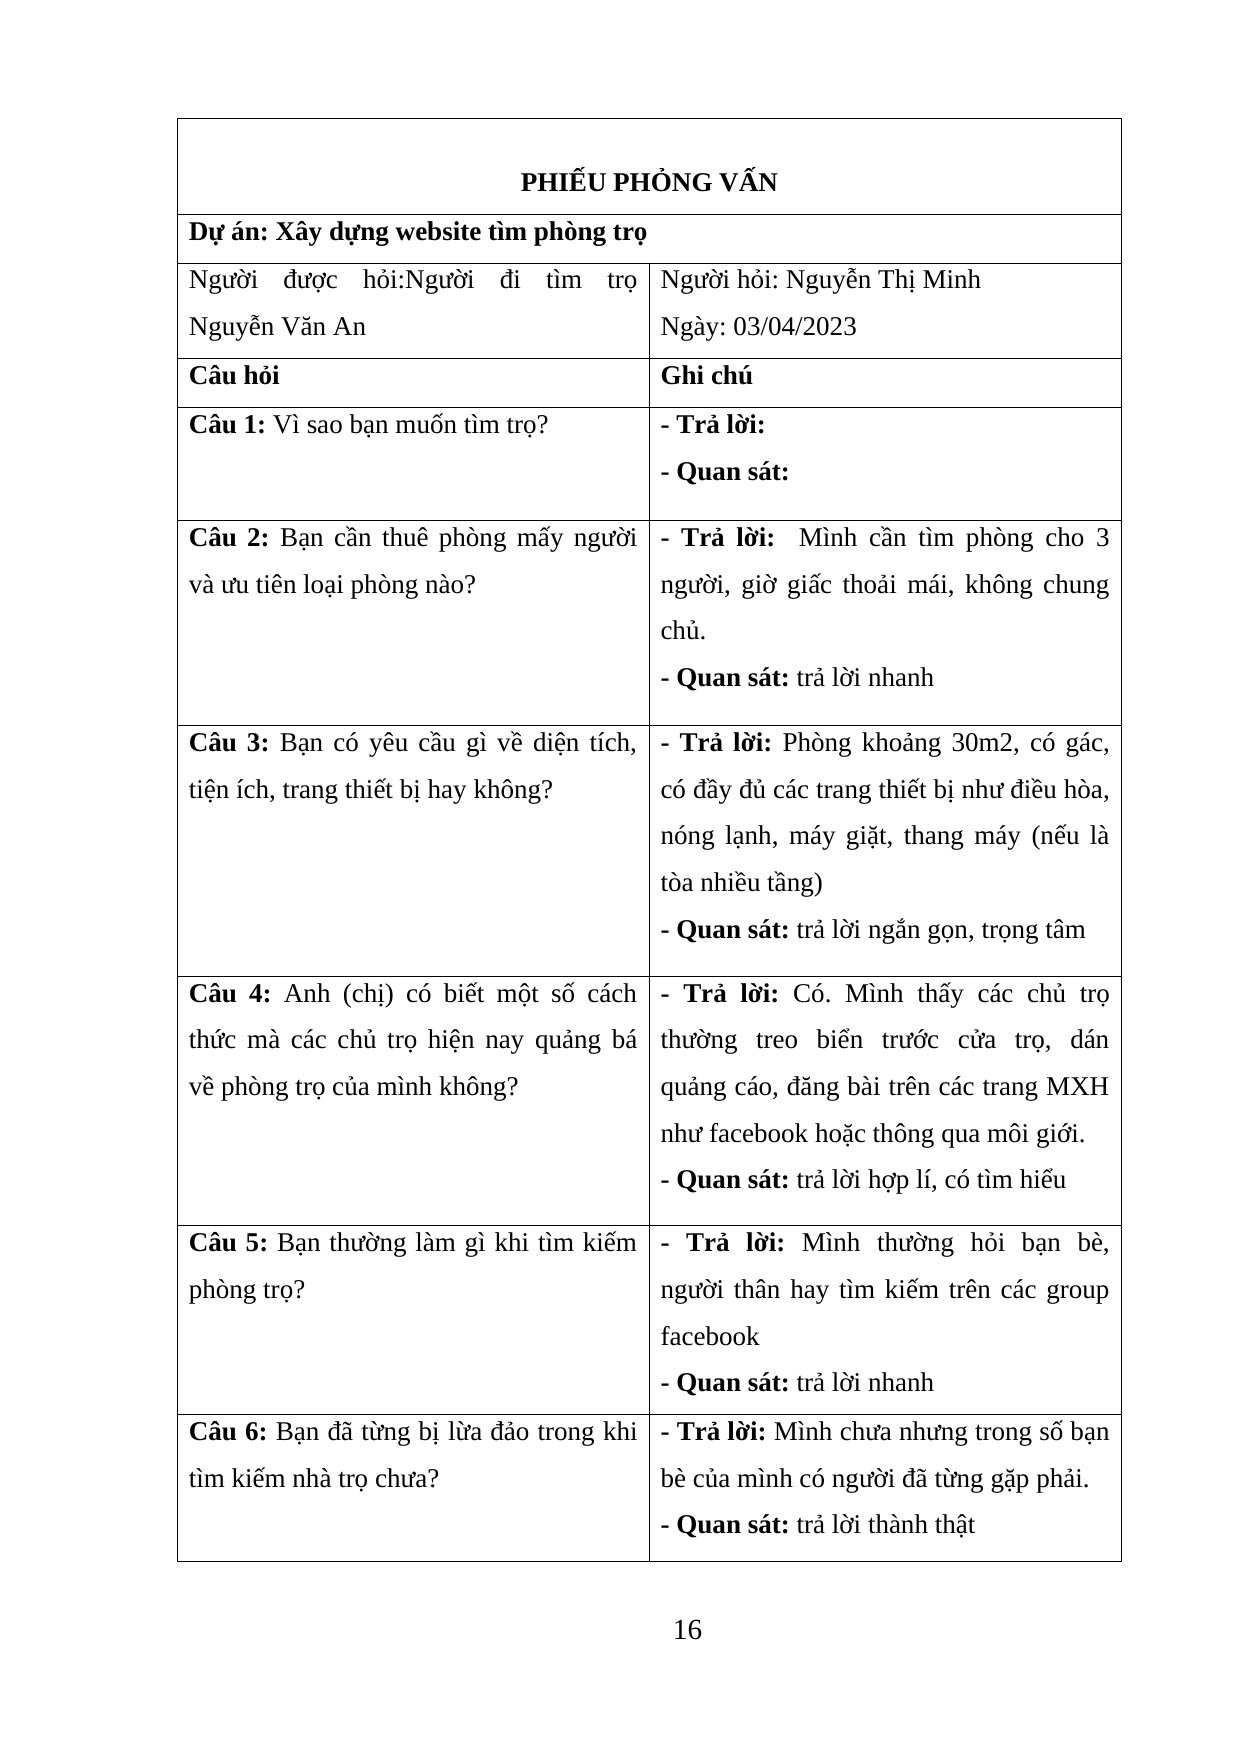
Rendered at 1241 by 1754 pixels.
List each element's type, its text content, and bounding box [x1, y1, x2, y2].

table_header PHIẾU PHỎNG VẤN [178, 119, 1121, 214]
table_cell Câu hỏi [178, 359, 649, 407]
table_cell Câu 2: Bạn cần thuê phòng mấy người và ưu tiên loại phòng nào? [178, 521, 649, 725]
table_cell - Trả lời: Mình chưa nhưng trong số bạn bè của mình có người đã từng gặp phải. - Quan sát: trả lời thành thật [650, 1415, 1121, 1561]
table_cell Người hỏi: Nguyễn Thị Minh Ngày: 03/04/2023 [650, 264, 1121, 358]
table_cell Dự án: Xây dựng website tìm phòng trọ [178, 215, 1121, 262]
table_cell Câu 4: Anh (chị) có biết một số cách thức mà các chủ trọ hiện nay quảng bá về phòng trọ của mình không? [178, 977, 649, 1225]
table_cell Người được hỏi:Người đi tìm trọ Nguyễn Văn An [178, 264, 649, 358]
table_cell - Trả lời: - Quan sát: [650, 408, 1121, 520]
table_cell Câu 5: Bạn thường làm gì khi tìm kiếm phòng trọ? [178, 1226, 649, 1414]
table_cell - Trả lời: Mình cần tìm phòng cho 3 người, giờ giấc thoải mái, không chung chủ. - Quan sát: trả lời nhanh [650, 521, 1121, 725]
table_cell Câu 1: Vì sao bạn muốn tìm trọ? [178, 408, 649, 520]
table_cell - Trả lời: Phòng khoảng 30m2, có gác, có đầy đủ các trang thiết bị như điều hòa, nóng lạnh, máy giặt, thang máy (nếu là tòa nhiều tầng) - Quan sát: trả lời ngắn gọn, trọng tâm [650, 726, 1121, 976]
table_cell Câu 3: Bạn có yêu cầu gì về diện tích, tiện ích, trang thiết bị hay không? [178, 726, 649, 976]
table_cell - Trả lời: Mình thường hỏi bạn bè, người thân hay tìm kiếm trên các group facebook - Quan sát: trả lời nhanh [650, 1226, 1121, 1414]
table_cell Ghi chú [650, 359, 1121, 407]
table_cell - Trả lời: Có. Mình thấy các chủ trọ thường treo biển trước cửa trọ, dán quảng cáo, đăng bài trên các trang MXH như facebook hoặc thông qua môi giới. - Quan sát: trả lời hợp lí, có tìm hiểu [650, 977, 1121, 1225]
table_cell Câu 6: Bạn đã từng bị lừa đảo trong khi tìm kiếm nhà trọ chưa? [178, 1415, 649, 1561]
